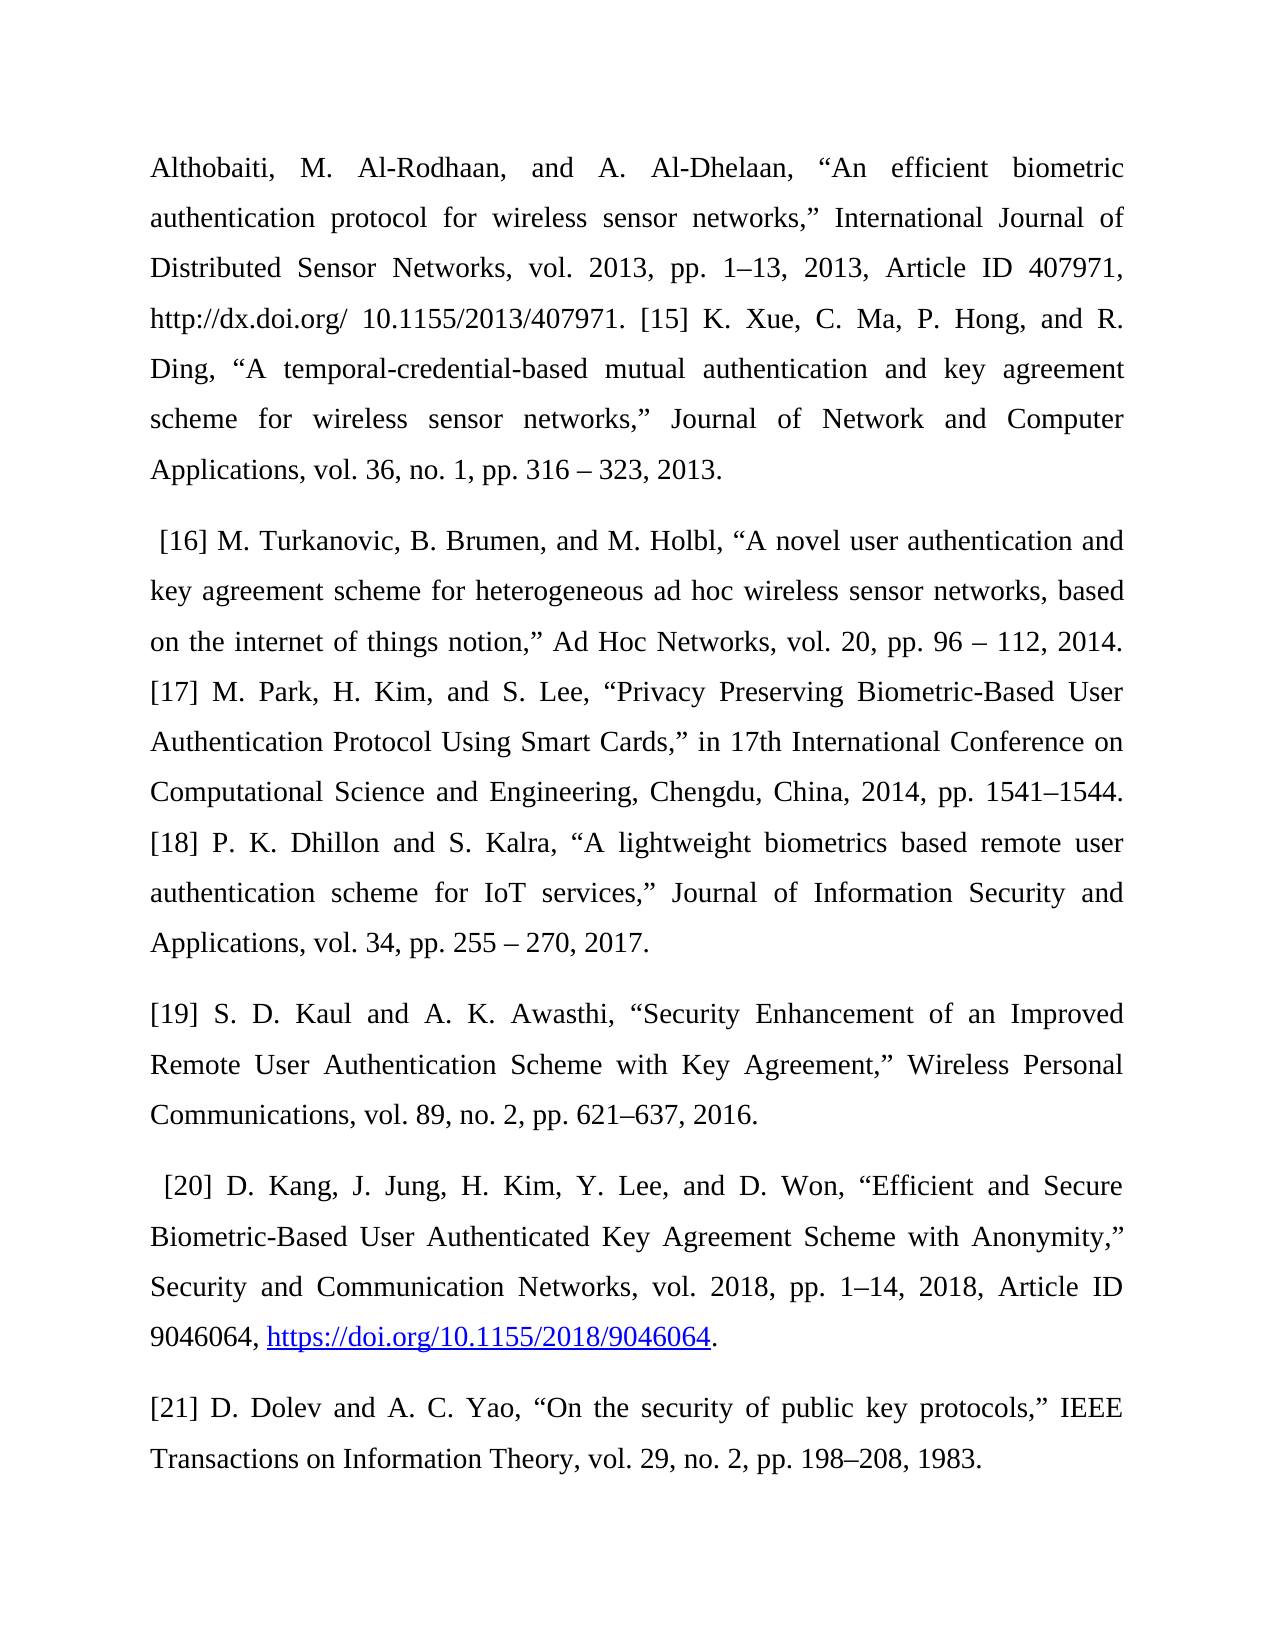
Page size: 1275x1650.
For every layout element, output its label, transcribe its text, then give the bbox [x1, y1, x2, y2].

text [16] M. Turkanovic, B. Brumen, and M. Holbl, “A novel user authentication and key agreement scheme for heterogeneous ad hoc wireless sensor networks, based on the internet of things notion,” Ad Hoc Networks, vol. 20, pp. 96 – 112, 2014. [17] M. Park, H. Kim, and S. Lee, “Privacy Preserving Biometric-Based User Authentication Protocol Using Smart Cards,” in 17th International Conference on Computational Science and Engineering, Chengdu, China, 2014, pp. 1541–1544. [18] P. K. Dhillon and S. Kalra, “A lightweight biometrics based remote user authentication scheme for IoT services,” Journal of Information Security and Applications, vol. 34, pp. 255 – 270, 2017. [150, 523, 1125, 959]
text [150, 150, 1125, 485]
text [19] S. D. Kaul and A. K. Awasthi, “Security Enhancement of an Improved Remote User Authentication Scheme with Key Agreement,” Wireless Personal Communications, vol. 89, no. 2, pp. 621–637, 2016. [150, 997, 1125, 1131]
text [21] D. Dolev and A. C. Yao, “On the security of public key protocols,” IEEE Transactions on Information Theory, vol. 29, no. 2, pp. 198–208, 1983. [150, 1391, 1125, 1474]
text [20] D. Kang, J. Jung, H. Kim, Y. Lee, and D. Won, “Efficient and Secure Biometric-Based User Authenticated Key Agreement Scheme with Anonymity,” Security and Communication Networks, vol. 2018, pp. 1–14, 2018, Article ID 9046064, https://doi.org/10.1155/2018/9046064. [150, 1168, 1125, 1353]
